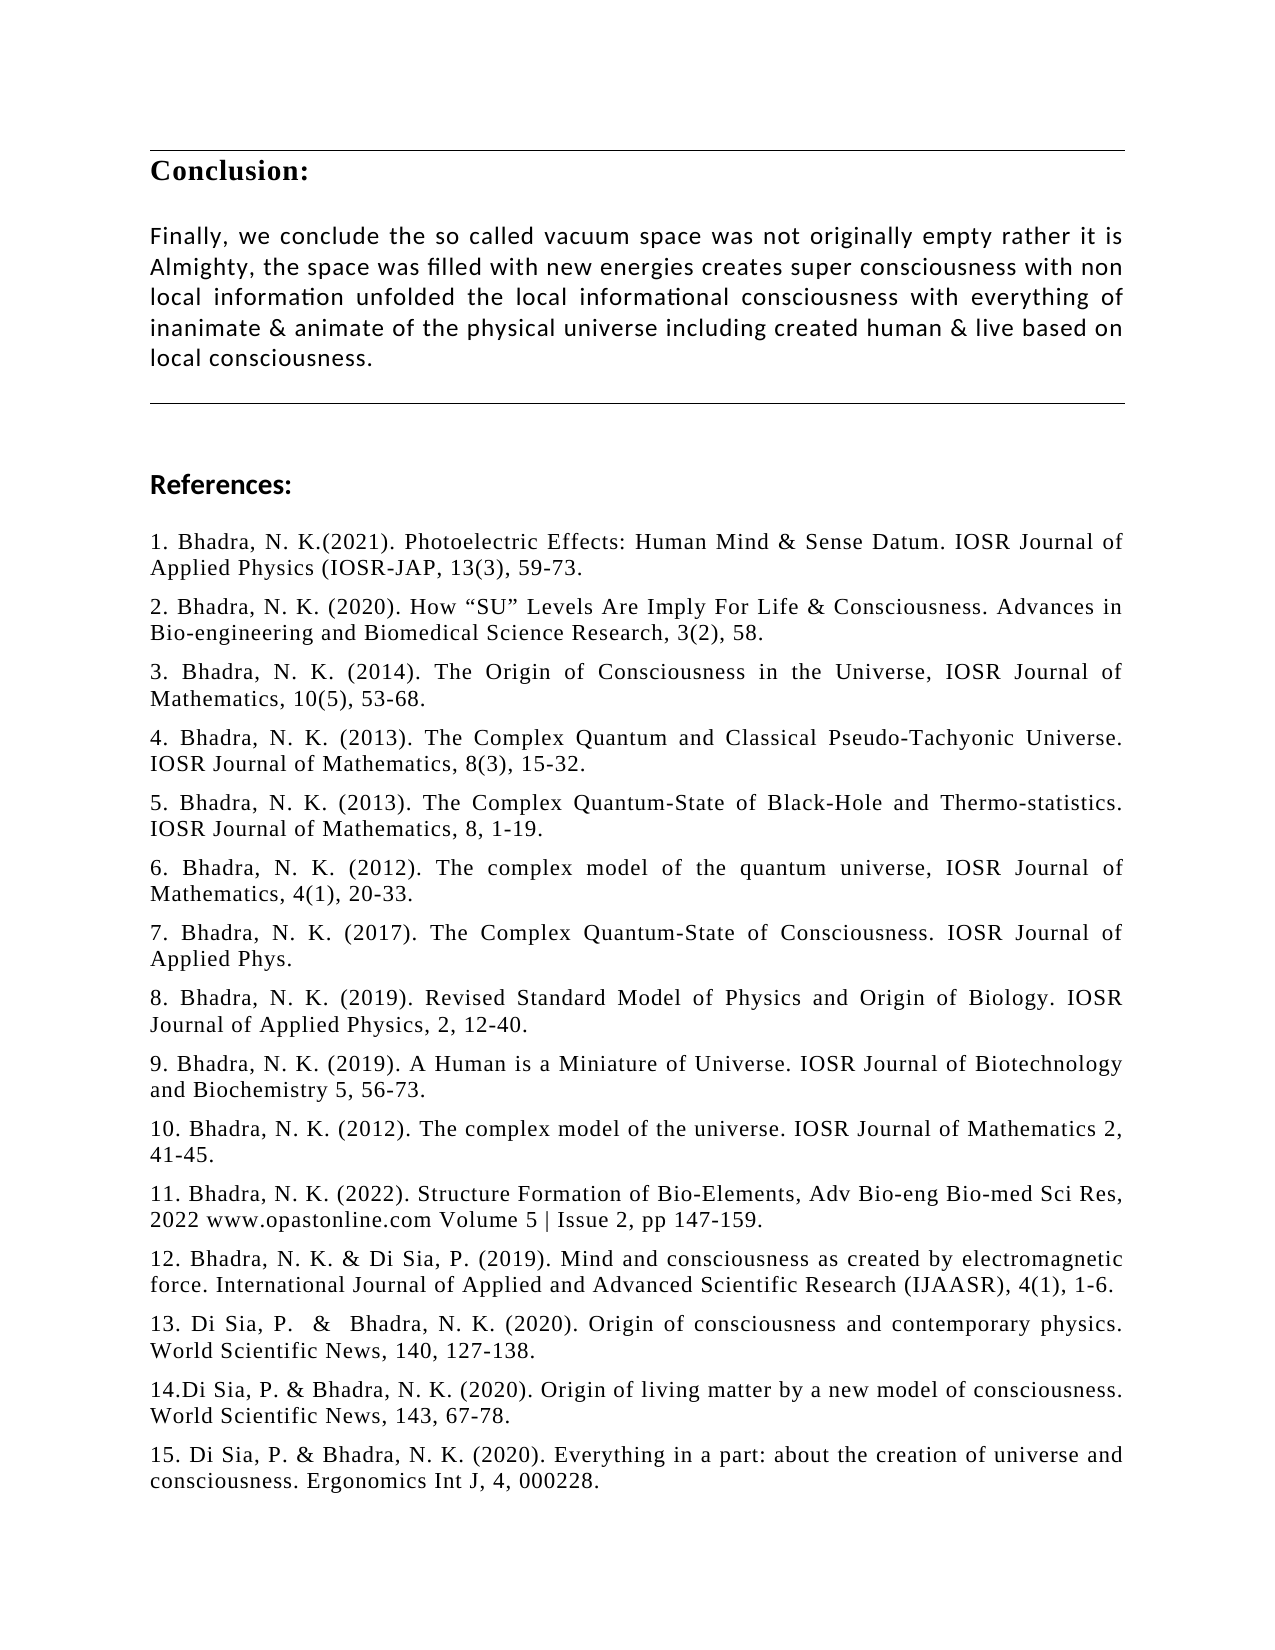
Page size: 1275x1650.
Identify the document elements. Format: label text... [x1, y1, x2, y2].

subtitle Conclusion: [150, 151, 1125, 187]
text 13. Di Sia, P. & Bhadra, N. K. (2020). Origin of consciousness and contemporary physics. World Scientific News, 140, 127-138. [150, 1310, 1125, 1363]
subtitle Finally, we conclude the so called vacuum space was not originally empty rather it is Almighty, the space was filled with new energies creates super consciousness with non local information unfolded the local informational consciousness with everything of inanimate & animate of the physical universe including created human & live based on local consciousness. [150, 220, 1125, 373]
text 8. Bhadra, N. K. (2019). Revised Standard Model of Physics and Origin of Biology. IOSR Journal of Applied Physics, 2, 12-40. [150, 984, 1125, 1037]
text 10. Bhadra, N. K. (2012). The complex model of the universe. IOSR Journal of Mathematics 2, 41-45. [150, 1115, 1125, 1167]
text 11. Bhadra, N. K. (2022). Structure Formation of Bio-Elements, Adv Bio-eng Bio-med Sci Res, 2022 www.opastonline.com Volume 5 | Issue 2, pp 147-159. [150, 1180, 1125, 1233]
text 14.Di Sia, P. & Bhadra, N. K. (2020). Origin of living matter by a new model of consciousness. World Scientific News, 143, 67-78. [150, 1376, 1125, 1428]
text 3. Bhadra, N. K. (2014). The Origin of Consciousness in the Universe, IOSR Journal of Mathematics, 10(5), 53-68. [150, 658, 1125, 711]
text 15. Di Sia, P. & Bhadra, N. K. (2020). Everything in a part: about the creation of universe and consciousness. Ergonomics Int J, 4, 000228. [150, 1441, 1125, 1493]
text 7. Bhadra, N. K. (2017). The Complex Quantum-State of Consciousness. IOSR Journal of Applied Phys. [150, 919, 1125, 972]
text 1. Bhadra, N. K.(2021). Photoelectric Effects: Human Mind & Sense Datum. IOSR Journal of Applied Physics (IOSR-JAP, 13(3), 59-73. [150, 528, 1125, 581]
text 12. Bhadra, N. K. & Di Sia, P. (2019). Mind and consciousness as created by electromagnetic force. International Journal of Applied and Advanced Scientific Research (IJAASR), 4(1), 1-6. [150, 1245, 1125, 1298]
text 6. Bhadra, N. K. (2012). The complex model of the quantum universe, IOSR Journal of Mathematics, 4(1), 20-33. [150, 854, 1125, 907]
text 5. Bhadra, N. K. (2013). The Complex Quantum-State of Black-Hole and Thermo-statistics. IOSR Journal of Mathematics, 8, 1-19. [150, 789, 1125, 841]
text 4. Bhadra, N. K. (2013). The Complex Quantum and Classical Pseudo-Tachyonic Universe. IOSR Journal of Mathematics, 8(3), 15-32. [150, 723, 1125, 776]
text 2. Bhadra, N. K. (2020). How “SU” Levels Are Imply For Life & Consciousness. Advances in Bio-engineering and Biomedical Science Research, 3(2), 58. [150, 593, 1125, 646]
text References: [150, 466, 1125, 502]
text 9. Bhadra, N. K. (2019). A Human is a Miniature of Universe. IOSR Journal of Biotechnology and Biochemistry 5, 56-73. [150, 1049, 1125, 1102]
